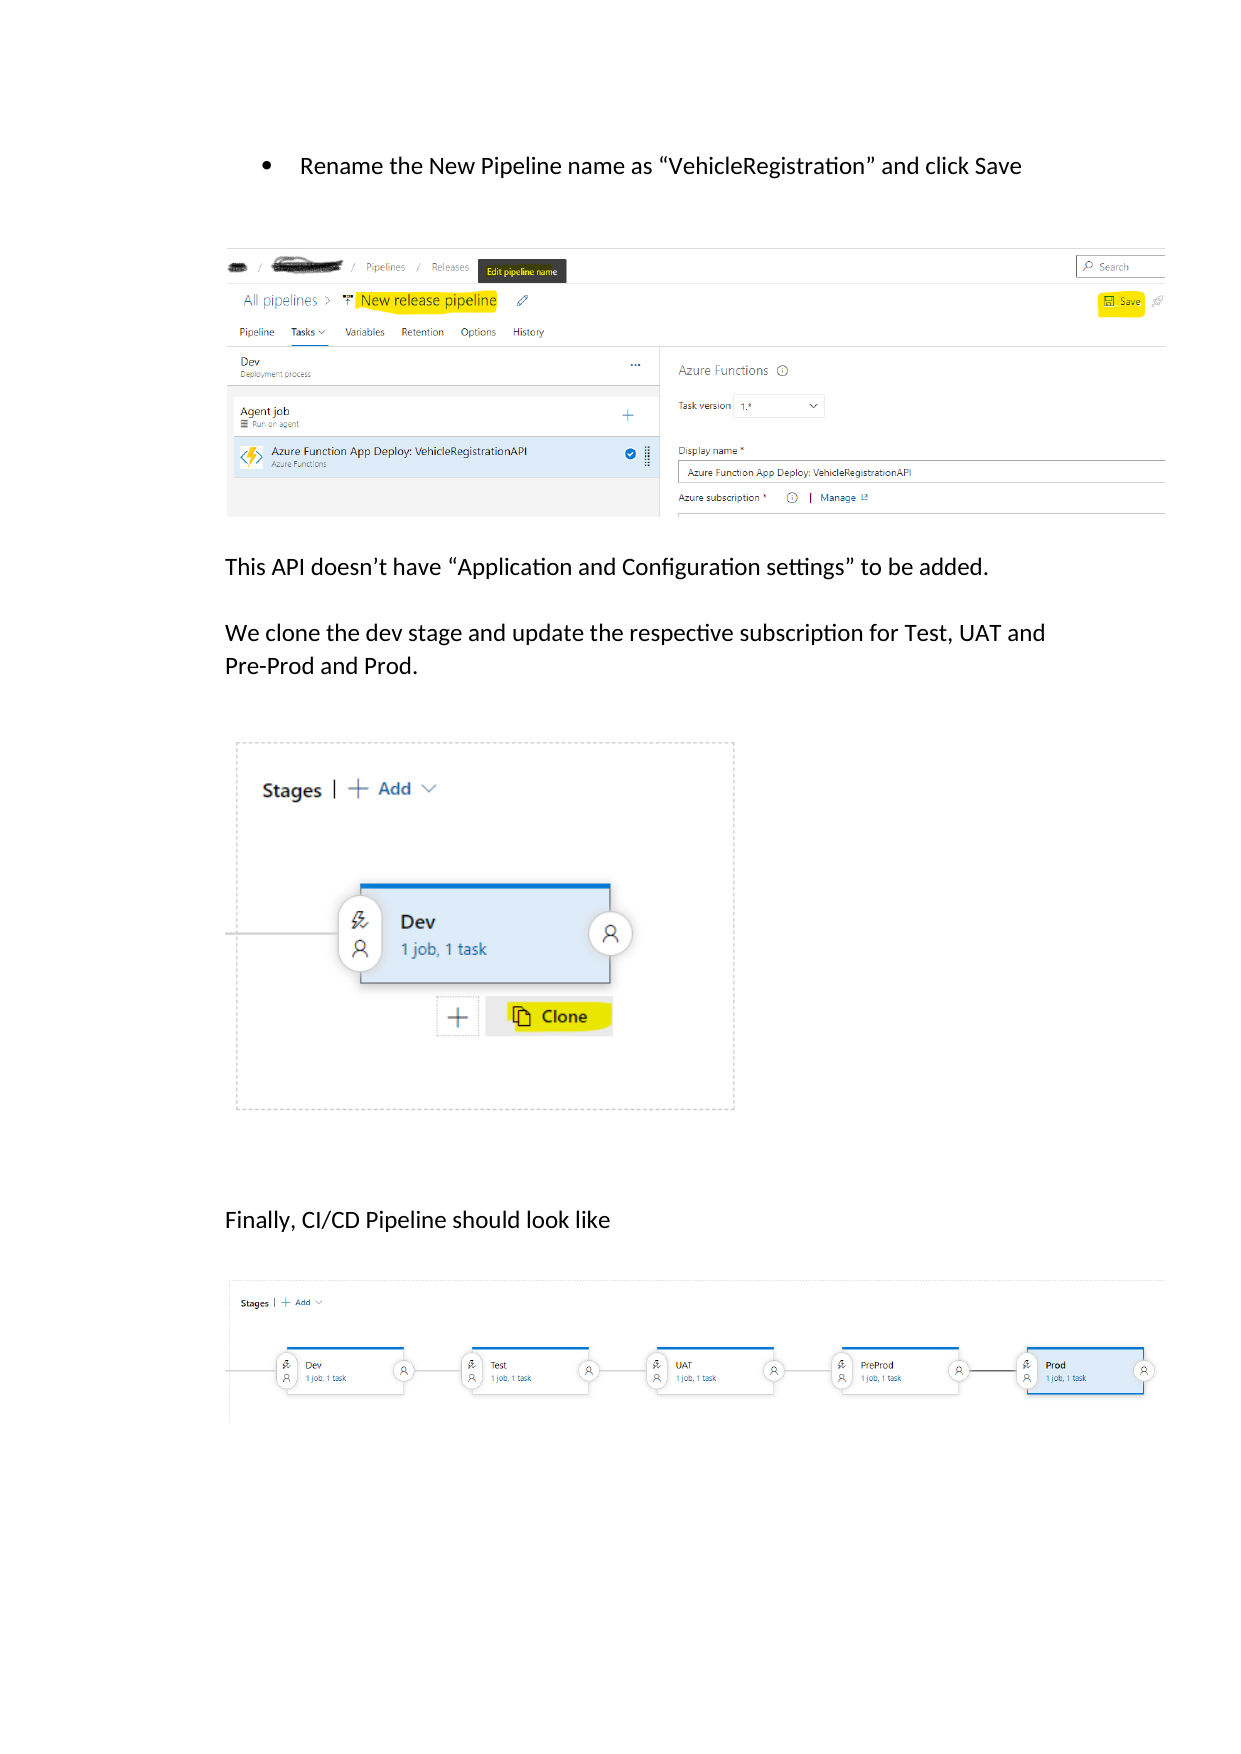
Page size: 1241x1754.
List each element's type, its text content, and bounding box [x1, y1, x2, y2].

picture [225, 248, 1166, 517]
list Rename the New Pipeline name as “VehicleRegistration” and click Save [262, 150, 1090, 181]
list Finally, CI/CD Pipeline should look like [225, 1204, 1090, 1234]
picture [225, 1269, 1166, 1423]
picture [225, 716, 815, 1169]
list This API doesn’t have “Application and Configuration settings” to be added. [225, 552, 1090, 582]
list We clone the dev stage and update the respective subscription for Test, UAT and Pre-Prod and Prod. [225, 617, 1090, 681]
